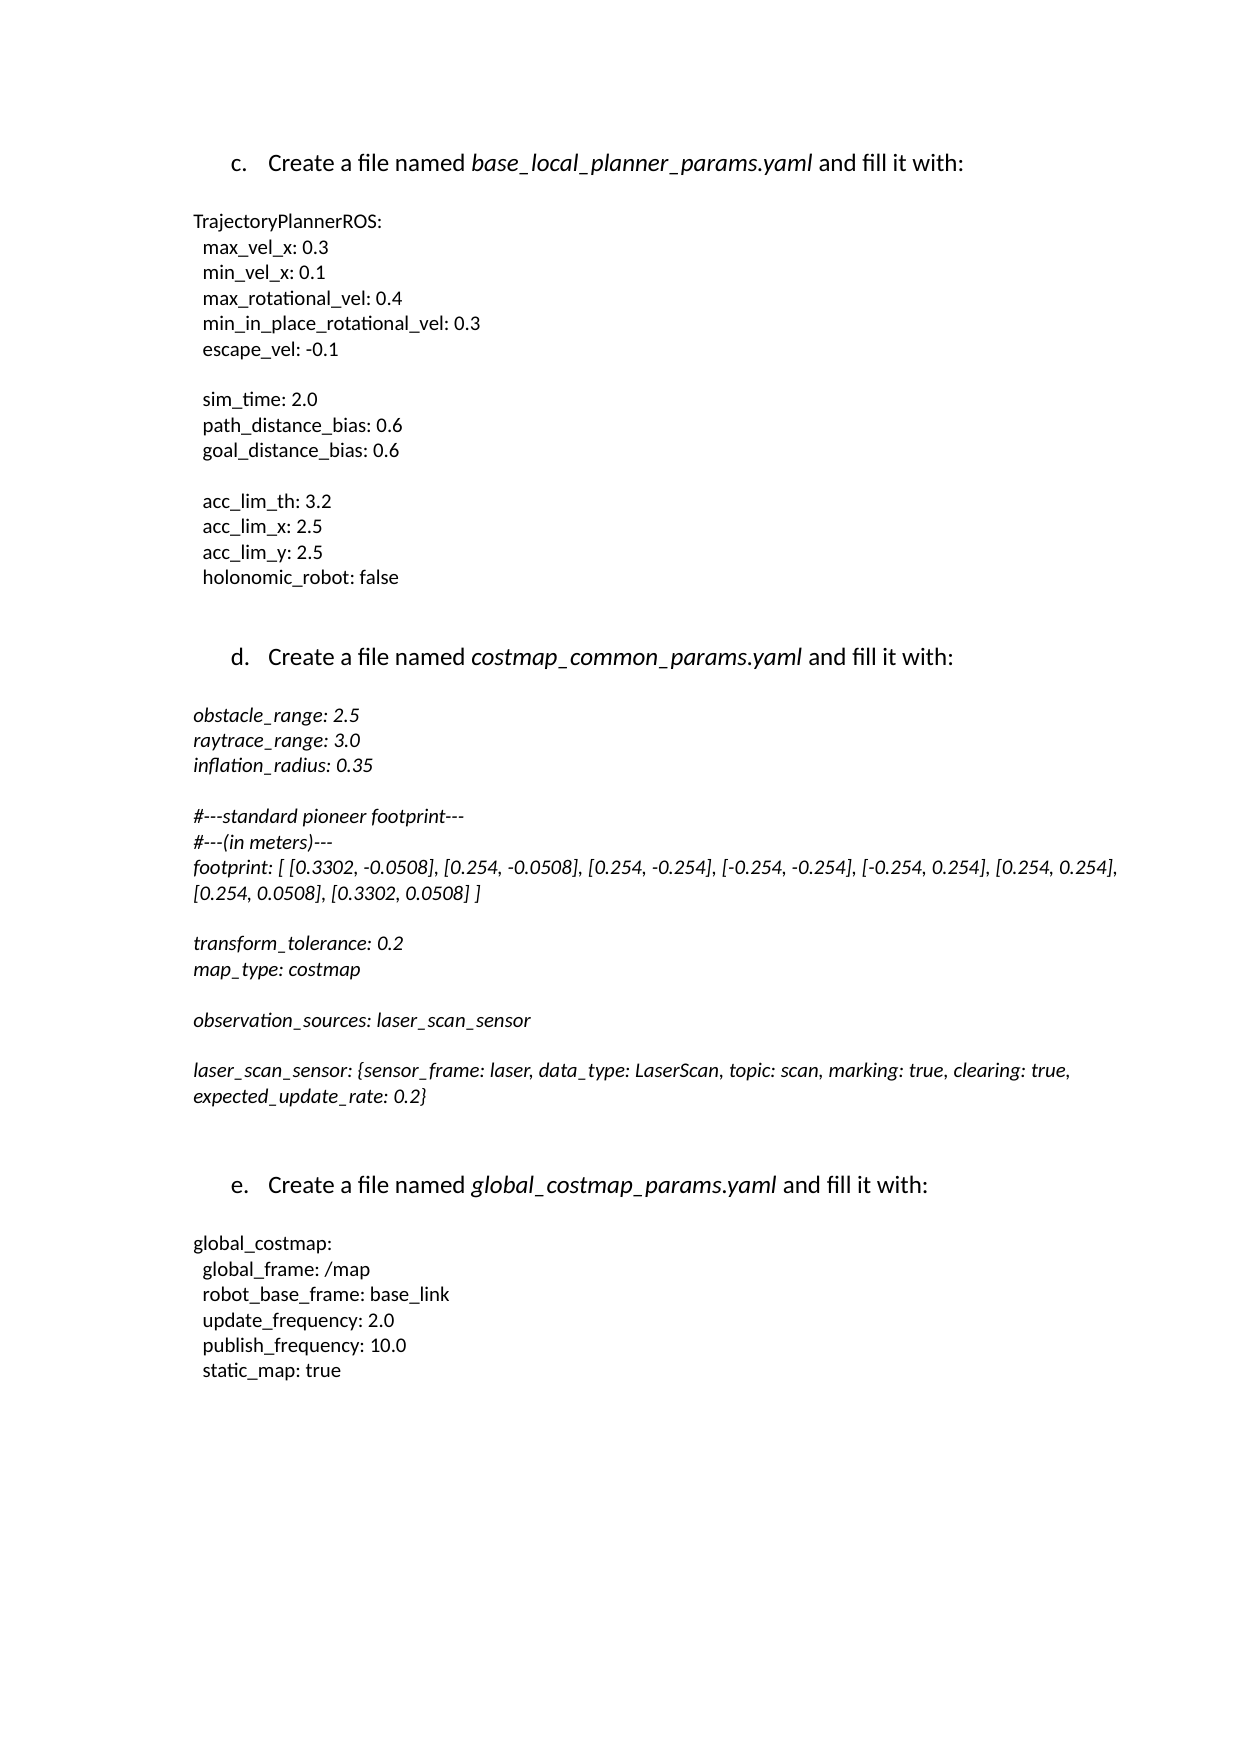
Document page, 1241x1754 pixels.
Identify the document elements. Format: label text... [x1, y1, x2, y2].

list Create a file named base_local_planner_params.yaml and fill it with: [231, 148, 1122, 178]
list min_in_place_rotational_vel: 0.3 [193, 310, 1122, 336]
list raytrace_range: 3.0 [193, 727, 1122, 753]
list holonomic_robot: false [193, 564, 1122, 590]
list map_type: costmap [193, 956, 1122, 981]
list max_rotational_vel: 0.4 [193, 285, 1122, 310]
list max_vel_x: 0.3 [193, 234, 1122, 259]
list global_costmap: [193, 1231, 1122, 1256]
list footprint: [ [0.3302, -0.0508], [0.254, -0.0508], [0.254, -0.254], [-0.254, -0.254], [-0.254, 0.254], [0.254, 0.254], [0.254, 0.0508], [0.3302, 0.0508] ] [193, 854, 1122, 905]
list TrajectoryPlannerROS: [193, 209, 1122, 234]
list global_frame: /map [193, 1256, 1122, 1281]
list inflation_radius: 0.35 [193, 753, 1122, 778]
list Create a file named costmap_common_params.yaml and fill it with: [231, 641, 1122, 671]
list update_frequency: 2.0 [193, 1307, 1122, 1332]
list publish_frequency: 10.0 [193, 1332, 1122, 1358]
list #---(in meters)--- [193, 829, 1122, 854]
list robot_base_frame: base_link [193, 1281, 1122, 1307]
list obstacle_range: 2.5 [193, 702, 1122, 727]
list acc_lim_x: 2.5 [193, 514, 1122, 539]
list laser_scan_sensor: {sensor_frame: laser, data_type: LaserScan, topic: scan, marking: true, clearing: true, expected_update_rate: 0.2} [193, 1058, 1122, 1108]
list static_map: true [193, 1358, 1122, 1383]
list acc_lim_y: 2.5 [193, 539, 1122, 564]
list path_distance_bias: 0.6 [193, 412, 1122, 437]
list min_vel_x: 0.1 [193, 259, 1122, 285]
list transform_tolerance: 0.2 [193, 931, 1122, 956]
list escape_vel: -0.1 [193, 336, 1122, 361]
list observation_sources: laser_scan_sensor [193, 1007, 1122, 1032]
list #---standard pioneer footprint--- [193, 803, 1122, 829]
list Create a file named global_costmap_params.yaml and fill it with: [231, 1169, 1122, 1200]
list acc_lim_th: 3.2 [193, 488, 1122, 514]
list goal_distance_bias: 0.6 [193, 437, 1122, 463]
list sim_time: 2.0 [193, 387, 1122, 412]
